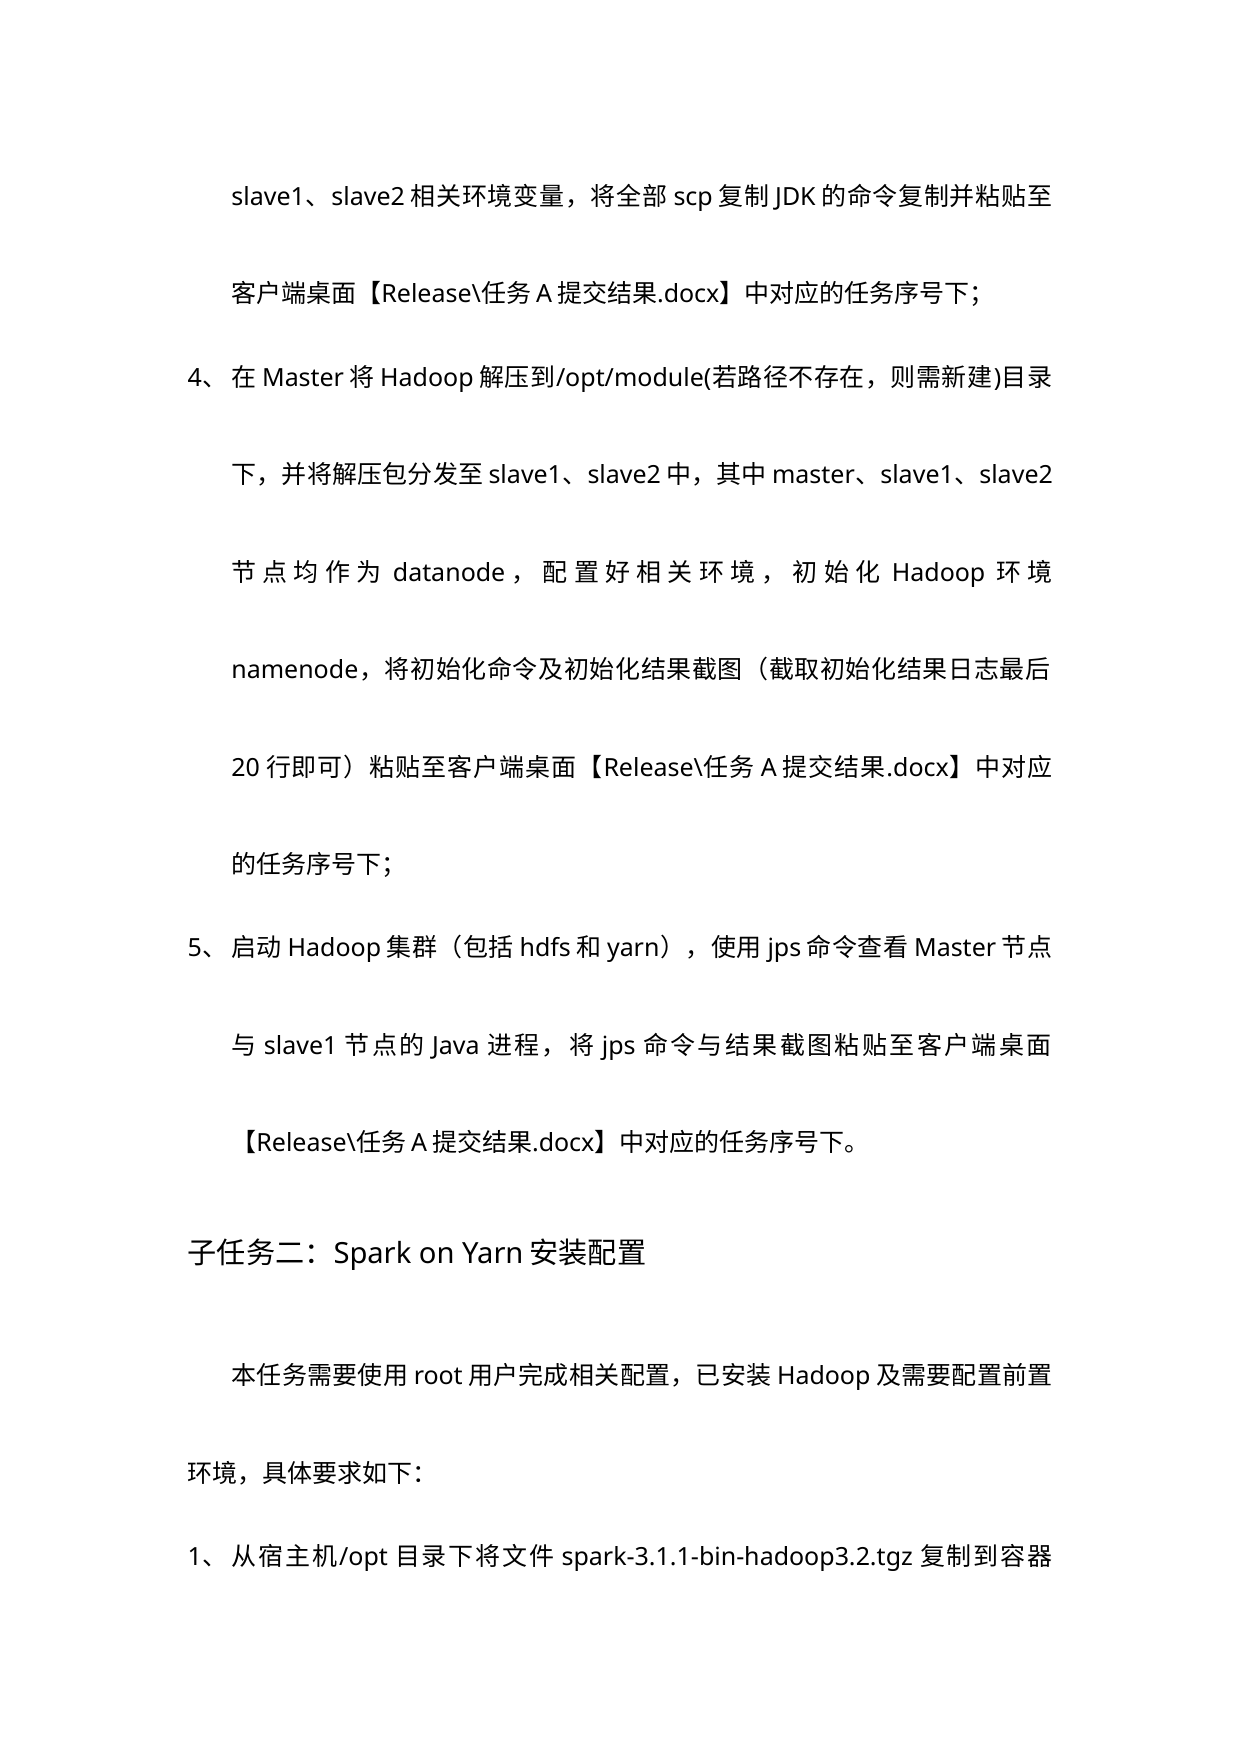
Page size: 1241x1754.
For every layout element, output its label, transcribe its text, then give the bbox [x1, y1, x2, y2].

list 在Master将Hadoop解压到/opt/module(若路径不存在，则需新建)目录下，并将解压包分发至slave1、slave2中，其中master、slave1、slave2节点均作为datanode，配置好相关环境，初始化Hadoop环境namenode，将初始化命令及初始化结果截图（截取初始化结果日志最后20行即可）粘贴至客户端桌面【Release\任务A提交结果.docx】中对应的任务序号下； [187, 343, 1053, 895]
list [187, 162, 1053, 324]
list 启动Hadoop集群（包括hdfs和yarn），使用jps命令查看Master节点与slave1节点的Java进程，将jps命令与结果截图粘贴至客户端桌面【Release\任务A提交结果.docx】中对应的任务序号下。 [187, 913, 1053, 1173]
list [187, 1522, 1053, 1587]
subtitle 子任务二：Spark on Yarn安装配置 [187, 1218, 1053, 1283]
text 本任务需要使用root用户完成相关配置，已安装Hadoop及需要配置前置环境，具体要求如下： [187, 1341, 1053, 1504]
